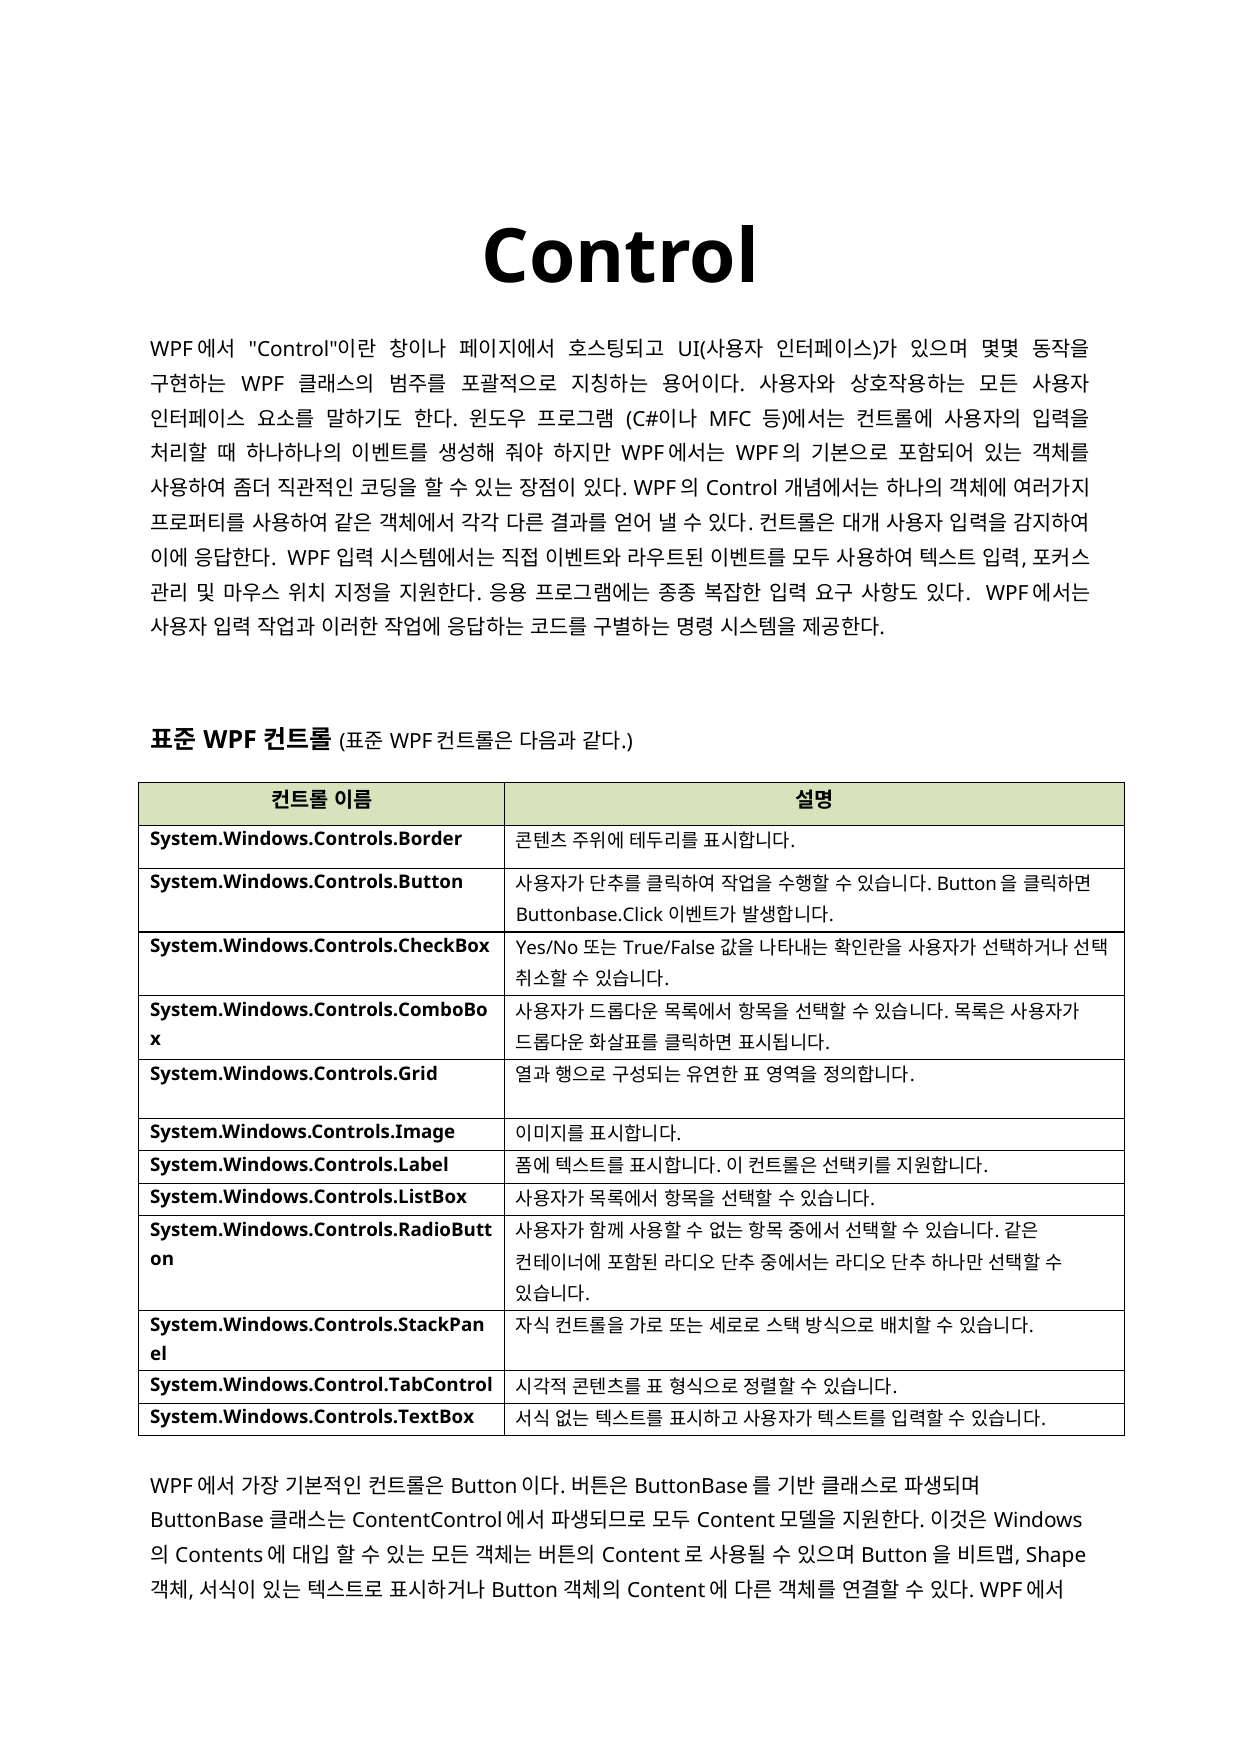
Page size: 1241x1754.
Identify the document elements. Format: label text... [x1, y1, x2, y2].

table_cell System.Windows.Controls.ComboBox [139, 996, 504, 1059]
table_cell 서식 없는 텍스트를 표시하고 사용자가 텍스트를 입력할 수 있습니다. [505, 1404, 1124, 1435]
table_cell 폼에 텍스트를 표시합니다. 이 컨트롤은 선택키를 지원합니다. [505, 1151, 1124, 1183]
text WPF에서 "Control"이란 창이나 페이지에서 호스팅되고 UI(사용자 인터페이스)가 있으며 몇몇 동작을 구현하는 WPF 클래스의 범주를 포괄적으로 지칭하는 용어이다. 사용자와 상호작용하는 모든 사용자 인터페이스 요소를 말하기도 한다. 윈도우 프로그램 (C#이나 MFC 등)에서는 컨트롤에 사용자의 입력을 처리할 때 하나하나의 이벤트를 생성해 줘야 하지만 WPF에서는 WPF의 기본으로 포함되어 있는 객체를 사용하여 좀더 직관적인 코딩을 할 수 있는 장점이 있다. WPF의 Control 개념에서는 하나의 객체에 여러가지 프로퍼티를 사용하여 같은 객체에서 각각 다른 결과를 얻어 낼 수 있다. 컨트롤은 대개 사용자 입력을 감지하여 이에 응답한다. WPF 입력 시스템에서는 직접 이벤트와 라우트된 이벤트를 모두 사용하여 텍스트 입력, 포커스 관리 및 마우스 위치 지정을 지원한다. 응용 프로그램에는 종종 복잡한 입력 요구 사항도 있다. WPF에서는 사용자 입력 작업과 이러한 작업에 응답하는 코드를 구별하는 명령 시스템을 제공한다. [150, 332, 1090, 641]
table_cell 이미지를 표시합니다. [505, 1119, 1124, 1150]
table_header 컨트롤 이름 [139, 783, 504, 825]
table_cell 사용자가 드롭다운 목록에서 항목을 선택할 수 있습니다. 목록은 사용자가 드롭다운 화살표를 클릭하면 표시됩니다. [505, 996, 1124, 1059]
table_header 설명 [505, 783, 1124, 825]
table_cell System.Windows.Controls.Grid [139, 1060, 504, 1118]
table_cell System.Windows.Controls.Image [139, 1119, 504, 1150]
table_cell System.Windows.Controls.Button [139, 869, 504, 931]
table_cell System.Windows.Controls.StackPanel [139, 1311, 504, 1370]
table_cell System.Windows.Controls.Border [139, 826, 504, 868]
table_cell 콘텐츠 주위에 테두리를 표시합니다. [505, 826, 1124, 868]
table_cell 시각적 콘텐츠를 표 형식으로 정렬할 수 있습니다. [505, 1371, 1124, 1403]
table_cell System.Windows.Controls.Label [139, 1151, 504, 1183]
table_cell System.Windows.Controls.ListBox [139, 1184, 504, 1215]
table_cell 사용자가 함께 사용할 수 없는 항목 중에서 선택할 수 있습니다. 같은 컨테이너에 포함된 라디오 단추 중에서는 라디오 단추 하나만 선택할 수 있습니다. [505, 1216, 1124, 1310]
table_cell 자식 컨트롤을 가로 또는 세로로 스택 방식으로 배치할 수 있습니다. [505, 1311, 1124, 1370]
table_cell Yes/No 또는 True/False 값을 나타내는 확인란을 사용자가 선택하거나 선택 취소할 수 있습니다. [505, 933, 1124, 995]
table_cell System.Windows.Controls.TextBox [139, 1404, 504, 1435]
text 표준 WPF 컨트롤 (표준 WPF컨트롤은 다음과 같다.) [150, 719, 1090, 756]
table_cell System.Windows.Control.TabControl [139, 1371, 504, 1403]
table_cell 사용자가 단추를 클릭하여 작업을 수행할 수 있습니다. Button을 클릭하면 Buttonbase.Click 이벤트가 발생합니다. [505, 869, 1124, 931]
table_cell System.Windows.Controls.CheckBox [139, 933, 504, 995]
table_cell 열과 행으로 구성되는 유연한 표 영역을 정의합니다. [505, 1060, 1124, 1118]
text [150, 1469, 1090, 1603]
table_cell 사용자가 목록에서 항목을 선택할 수 있습니다. [505, 1184, 1124, 1215]
table_cell System.Windows.Controls.RadioButton [139, 1216, 504, 1310]
title Control [150, 202, 1090, 304]
